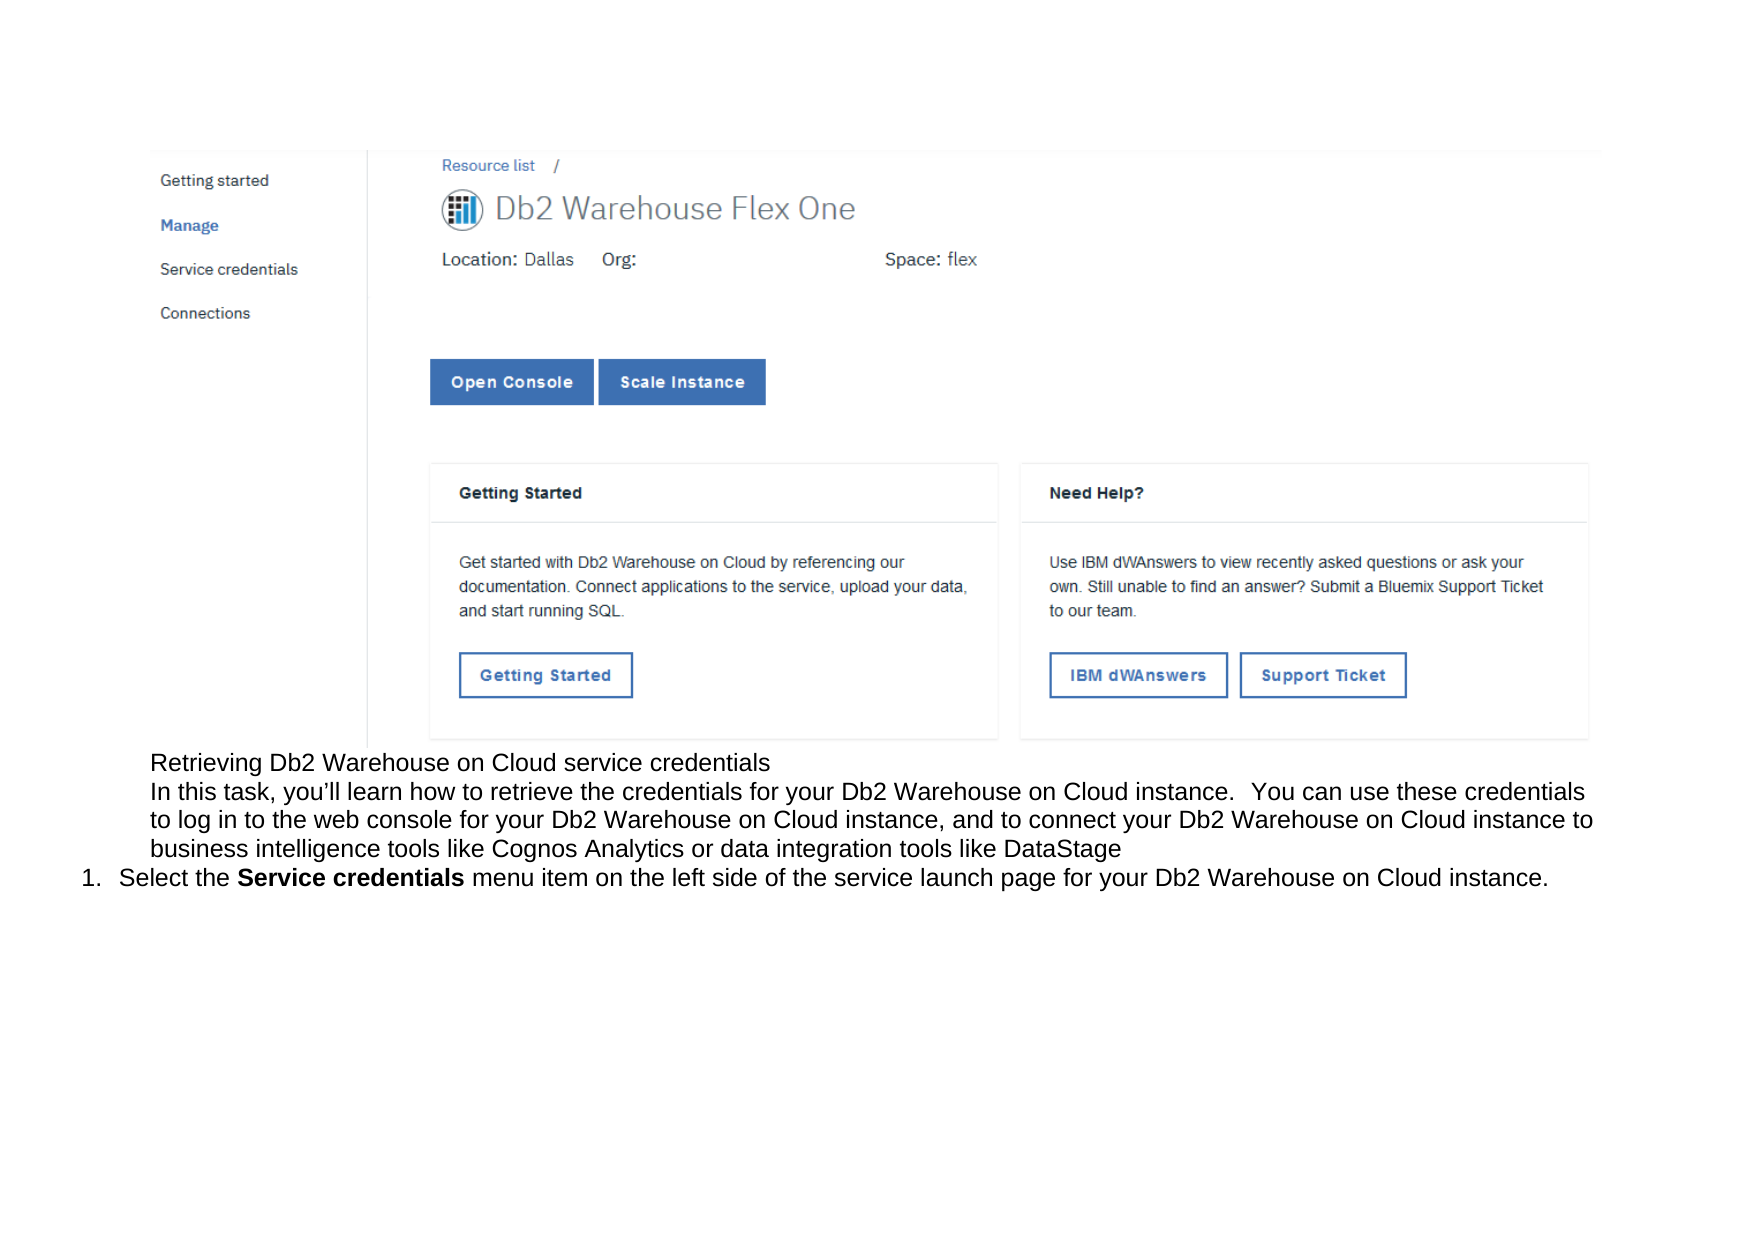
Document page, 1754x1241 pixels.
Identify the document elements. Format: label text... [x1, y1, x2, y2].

picture [150, 150, 1602, 748]
text Retrieving Db2 Warehouse on Cloud service credentials [150, 748, 1604, 776]
text In this task, you’ll learn how to retrieve the credentials for your Db2 Warehouse on Cloud instance. You can use these credentials to log in to the web console for your Db2 Warehouse on Cloud instance, and to connect your Db2 Warehouse on Cloud instance to business intelligence tools like Cognos Analytics or data integration tools like DataStage [150, 776, 1604, 863]
list Select the Service credentials menu item on the left side of the service launch page for your Db2 Warehouse on Cloud instance. [81, 863, 1604, 891]
